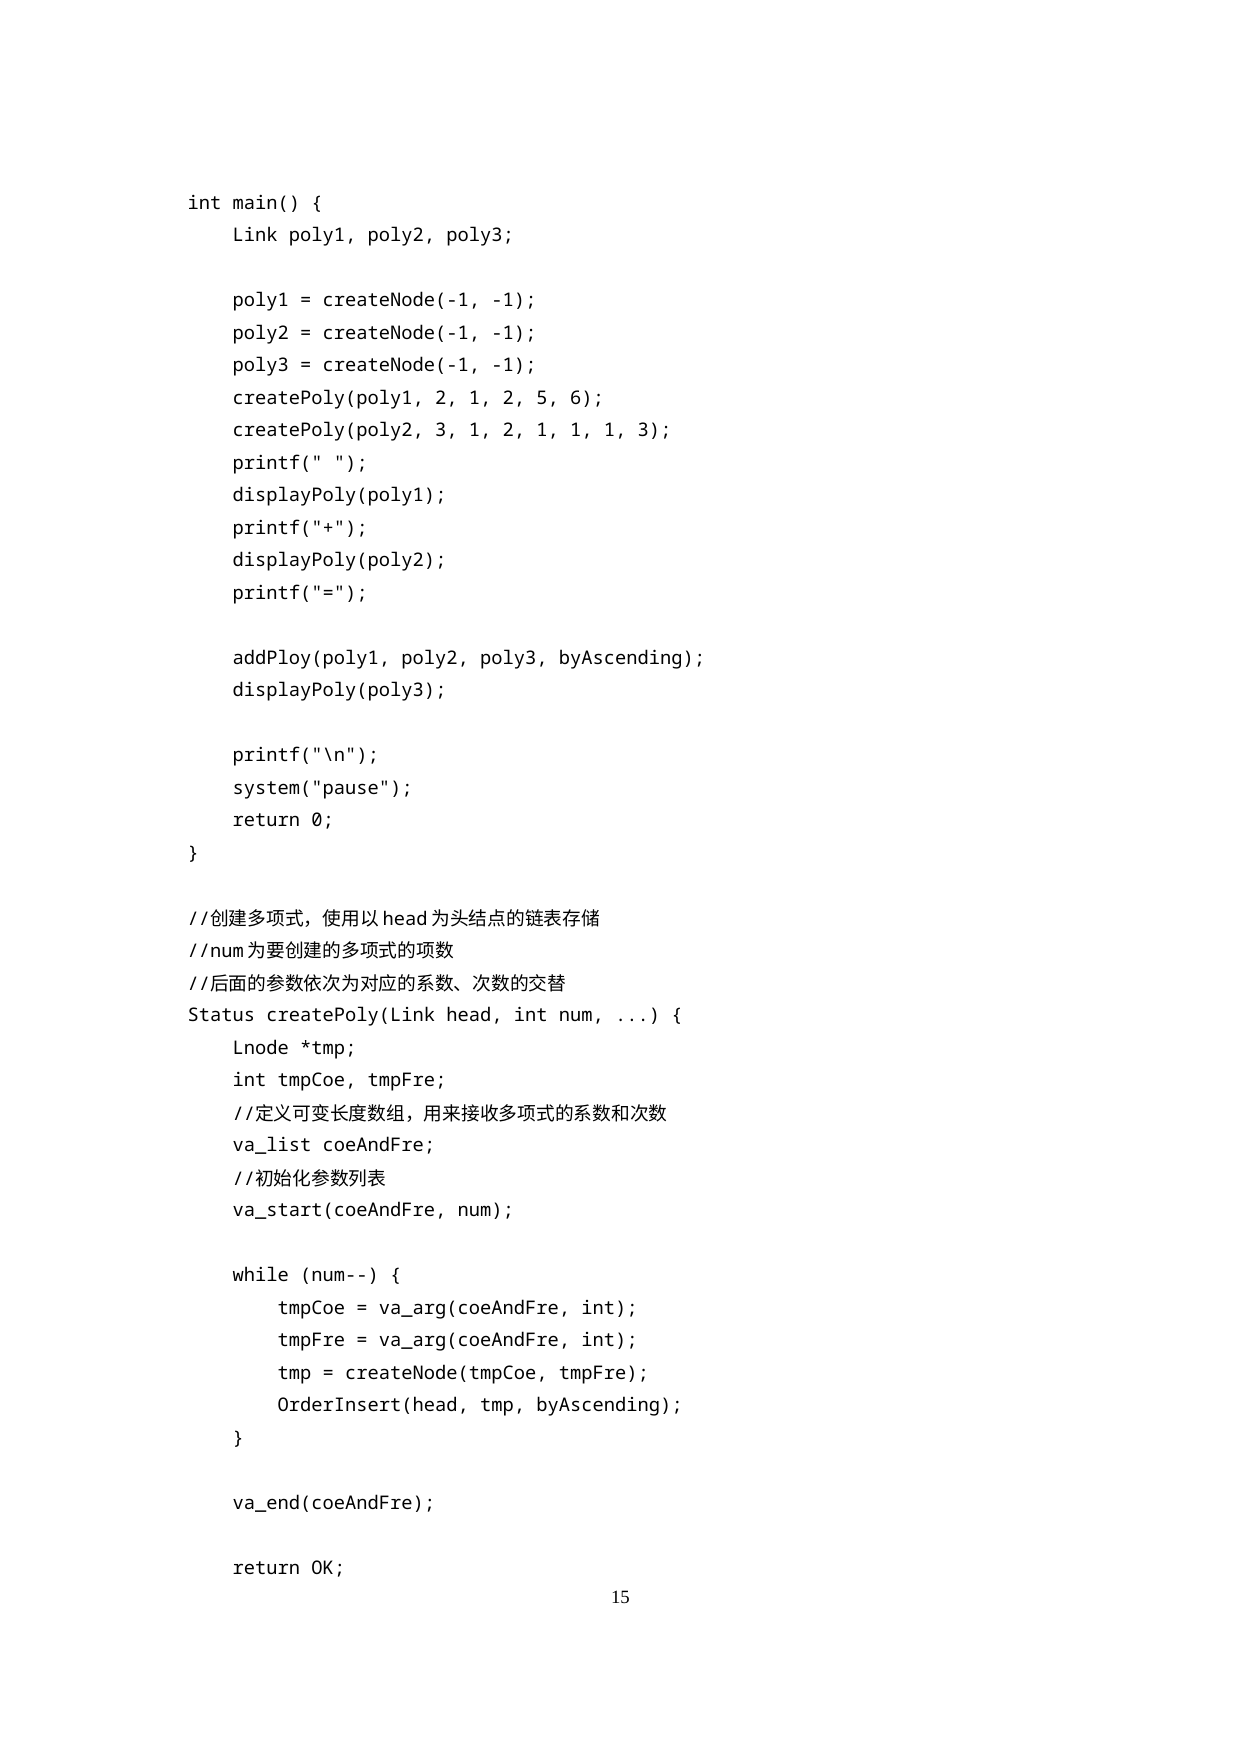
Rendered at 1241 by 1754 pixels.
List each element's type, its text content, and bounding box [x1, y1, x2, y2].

text tmpFre = va_arg(coeAndFre, int); [187, 1323, 1053, 1356]
text va_start(coeAndFre, num); [187, 1193, 1053, 1226]
text poly3 = createNode(-1, -1); [187, 348, 1053, 381]
text int tmpCoe, tmpFre; [187, 1063, 1053, 1096]
text //后面的参数依次为对应的系数、次数的交替 [187, 966, 1053, 998]
text return 0; [187, 803, 1053, 836]
text tmp = createNode(tmpCoe, tmpFre); [187, 1356, 1053, 1388]
text //创建多项式，使用以head为头结点的链表存储 [187, 901, 1053, 933]
text Status createPoly(Link head, int num, ...) { [187, 998, 1053, 1031]
text Link poly1, poly2, poly3; [187, 218, 1053, 251]
text //num为要创建的多项式的项数 [187, 933, 1053, 966]
text createPoly(poly1, 2, 1, 2, 5, 6); [187, 381, 1053, 413]
text printf("\n"); [187, 738, 1053, 771]
text while (num--) { [187, 1258, 1053, 1291]
text tmpCoe = va_arg(coeAndFre, int); [187, 1291, 1053, 1323]
text int main() { [187, 186, 1053, 218]
text OrderInsert(head, tmp, byAscending); [187, 1388, 1053, 1421]
text displayPoly(poly3); [187, 673, 1053, 706]
text } [187, 836, 1053, 868]
text //定义可变长度数组，用来接收多项式的系数和次数 [187, 1096, 1053, 1128]
text createPoly(poly2, 3, 1, 2, 1, 1, 1, 3); [187, 413, 1053, 446]
text Lnode *tmp; [187, 1031, 1053, 1063]
text va_list coeAndFre; [187, 1128, 1053, 1161]
text displayPoly(poly2); [187, 543, 1053, 576]
text printf("+"); [187, 511, 1053, 543]
text return OK; [187, 1551, 1053, 1583]
text printf("="); [187, 576, 1053, 608]
text poly1 = createNode(-1, -1); [187, 283, 1053, 316]
text addPloy(poly1, poly2, poly3, byAscending); [187, 641, 1053, 673]
text poly2 = createNode(-1, -1); [187, 316, 1053, 348]
text system("pause"); [187, 771, 1053, 803]
text //初始化参数列表 [187, 1161, 1053, 1193]
text printf(" "); [187, 446, 1053, 478]
text displayPoly(poly1); [187, 478, 1053, 511]
text } [187, 1421, 1053, 1453]
text va_end(coeAndFre); [187, 1486, 1053, 1518]
